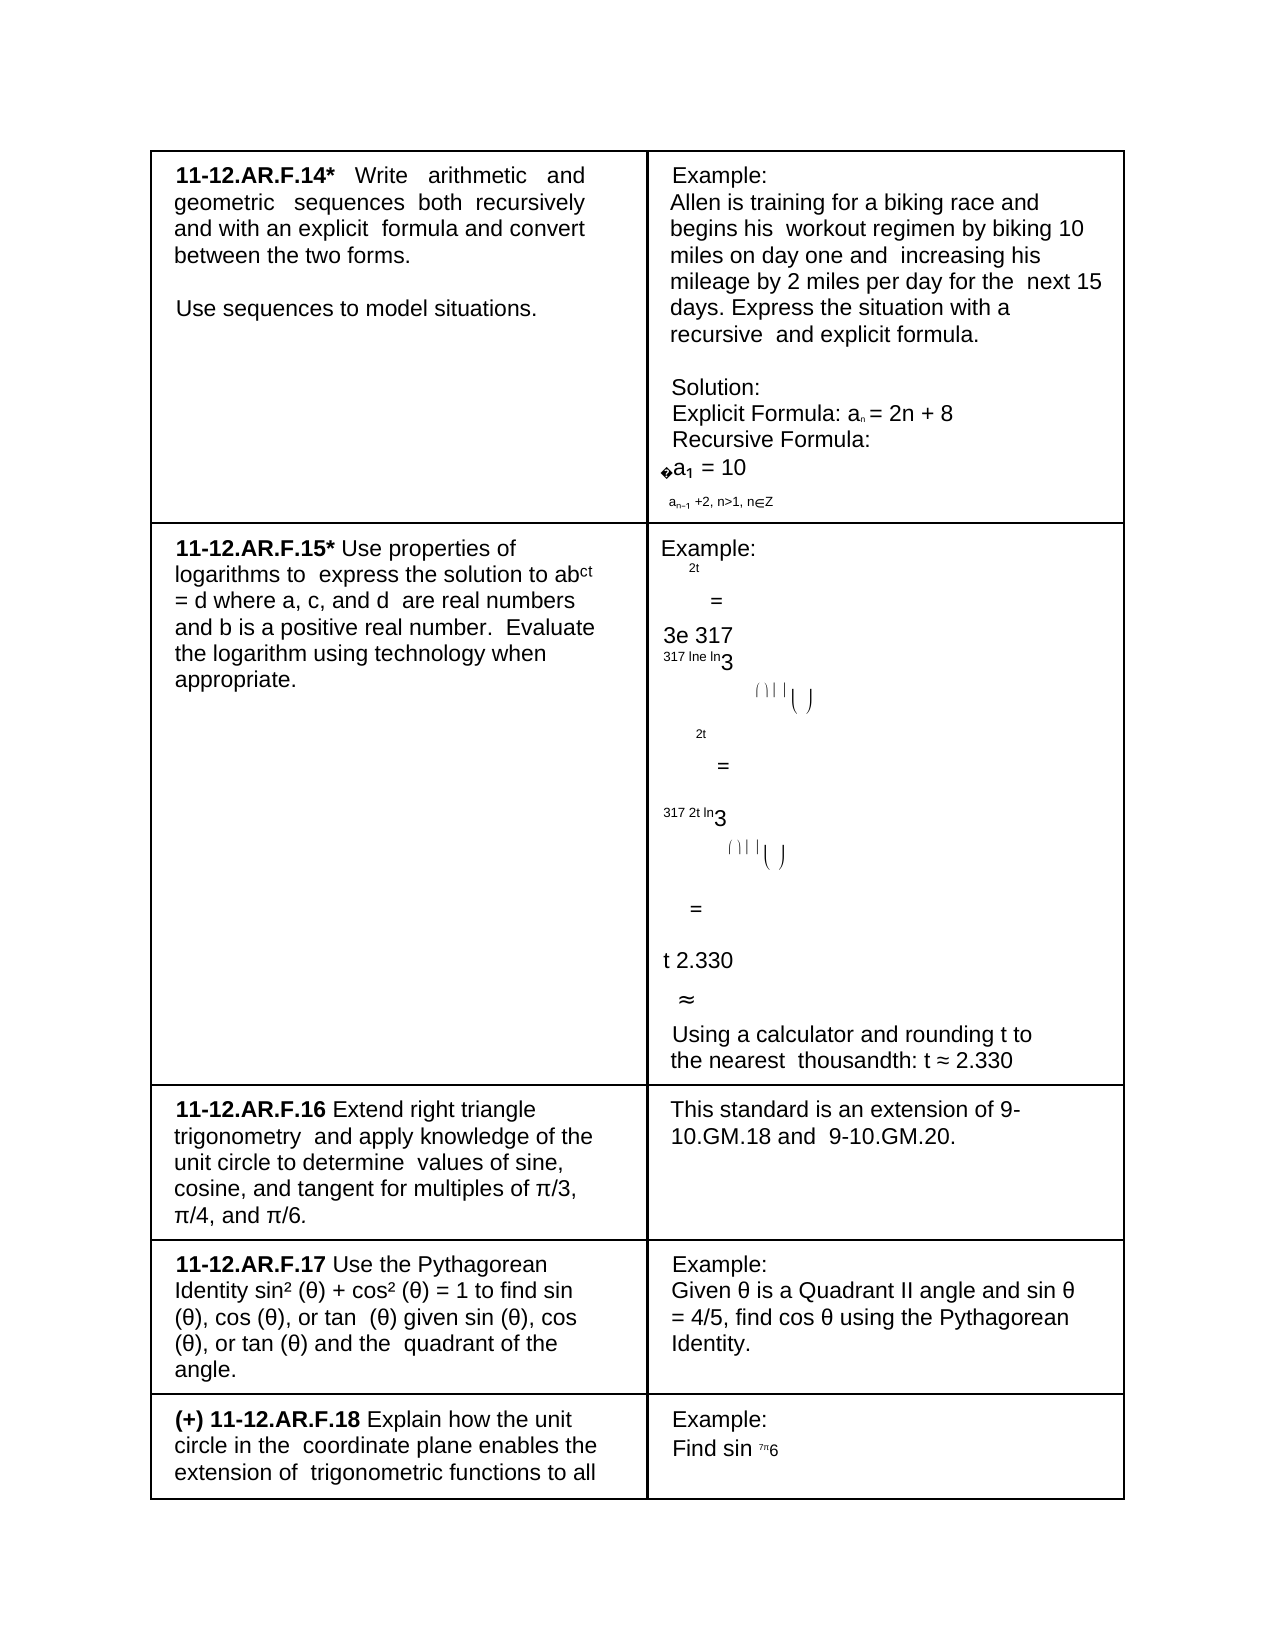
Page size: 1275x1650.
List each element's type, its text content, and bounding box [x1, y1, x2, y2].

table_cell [649, 1395, 1123, 1498]
table_cell Example: Given θ is a Quadrant II angle and sin θ = 4/5, find cos θ using the Pythagorean Identity. [649, 1241, 1123, 1393]
table_cell 11-12.AR.F.17 Use the Pythagorean Identity sin² (θ) + cos² (θ) = 1 to find sin (θ), cos (θ), or tan (θ) given sin (θ), cos (θ), or tan (θ) and the quadrant of the angle. [152, 1241, 646, 1393]
table_header 11-12.AR.F.14* Write arithmetic and geometric sequences both recursively and with an explicit formula and convert between the two forms. Use sequences to model situations. [152, 152, 646, 522]
table_cell This standard is an extension of 9-10.GM.18 and 9-10.GM.20. [649, 1086, 1123, 1238]
table_header Example: Allen is training for a biking race and begins his workout regimen by biking 10 miles on day one and increasing his mileage by 2 miles per day for the next 15 days. Express the situation with a recursive and explicit formula. Solution: Explicit Formula: an = 2n + 8 Recursive Formula: �a₁ = 10 aₙ₋₁ +2, n>1, n∈Z [649, 152, 1123, 522]
table_cell 11-12.AR.F.15* Use properties of logarithms to express the solution to abᶜᵗ = d where a, c, and d are real numbers and b is a positive real number. Evaluate the logarithm using technology when appropriate. [152, 524, 646, 1084]
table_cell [152, 1395, 646, 1498]
table_cell 11-12.AR.F.16 Extend right triangle trigonometry and apply knowledge of the unit circle to determine values of sine, cosine, and tangent for multiples of π/3, π/4, and π/6. [152, 1086, 646, 1238]
table_cell Example: 2t = 3e 317 317 lne ln3       2t = 317 2t ln3       = t 2.330 ≈ Using a calculator and rounding t to the nearest thousandth: t ≈ 2.330 [649, 524, 1123, 1084]
